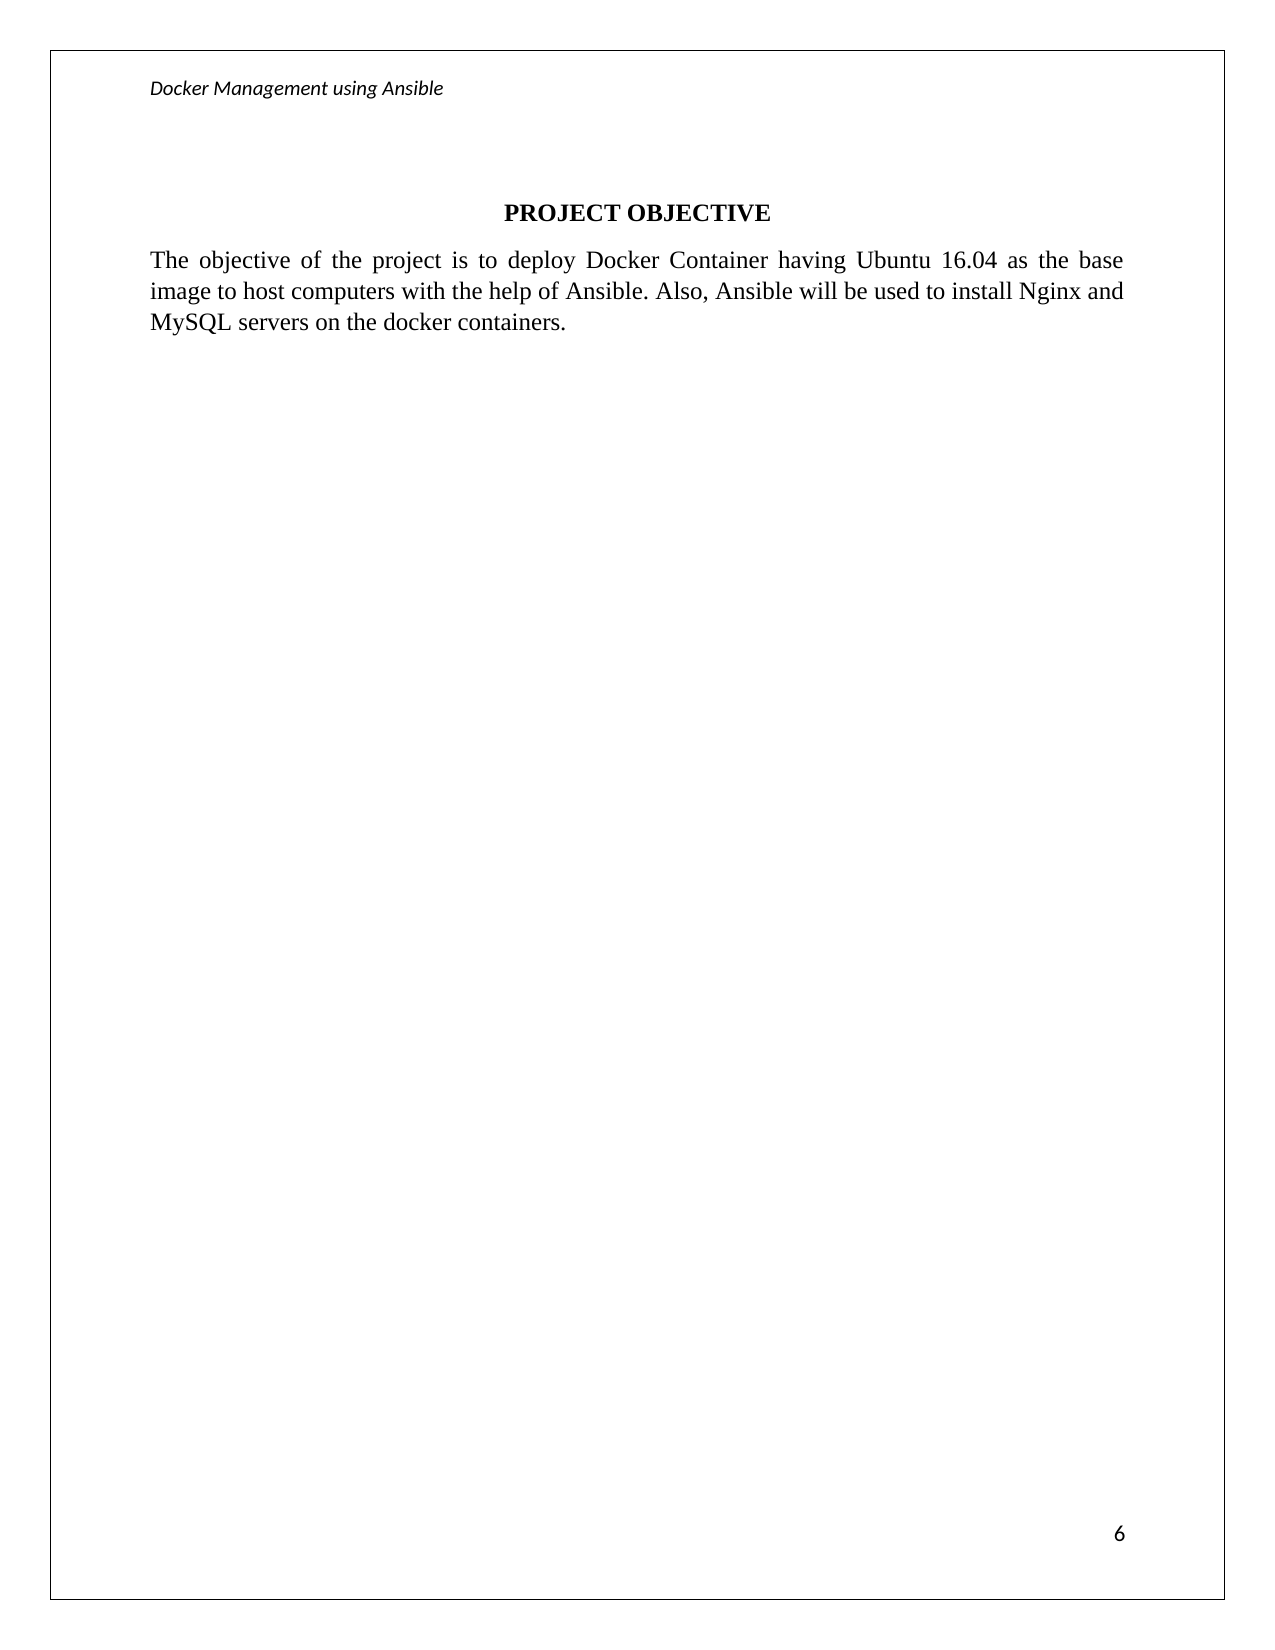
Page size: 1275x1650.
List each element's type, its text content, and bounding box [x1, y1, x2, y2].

text PROJECT OBJECTIVE [150, 198, 1125, 226]
text The objective of the project is to deploy Docker Container having Ubuntu 16.04 as the base image to host computers with the help of Ansible. Also, Ansible will be used to install Nginx and MySQL servers on the docker containers. [150, 245, 1125, 336]
